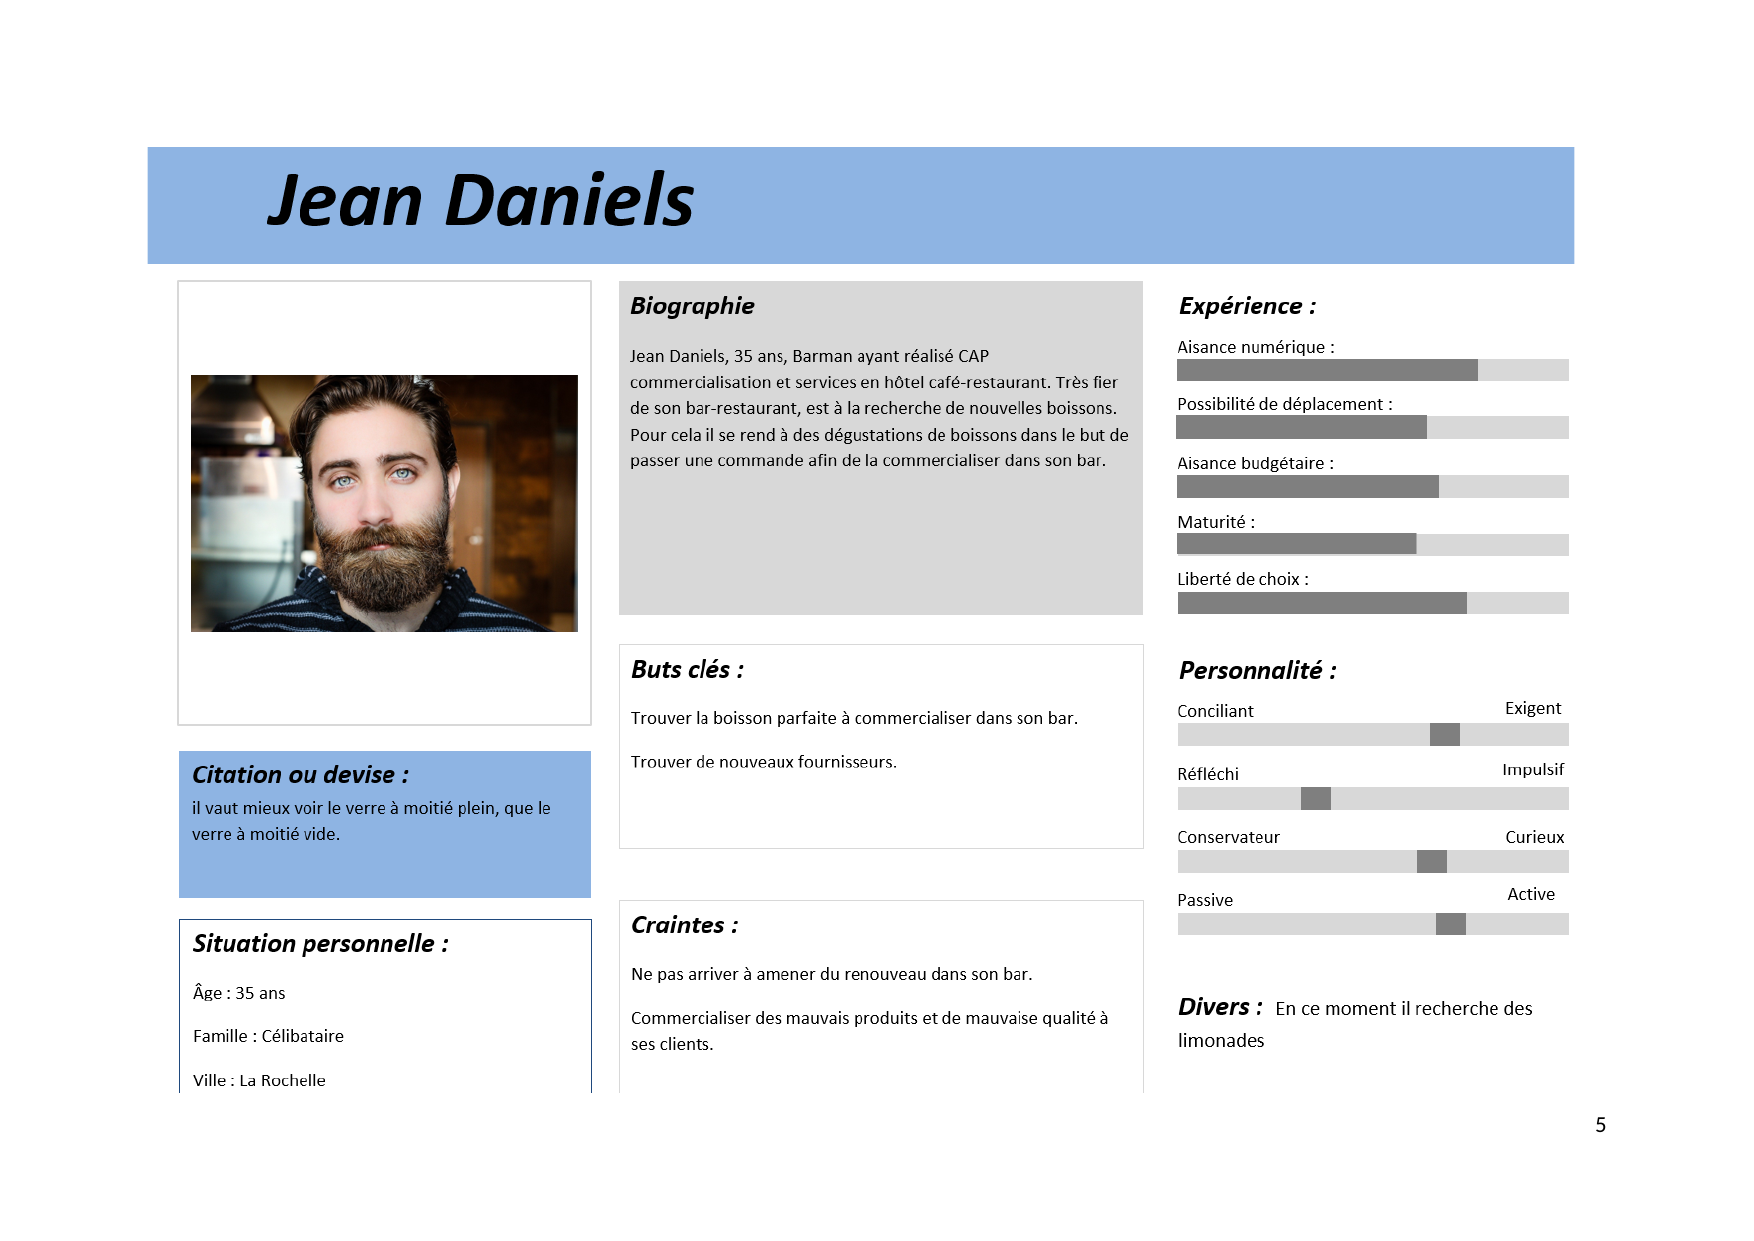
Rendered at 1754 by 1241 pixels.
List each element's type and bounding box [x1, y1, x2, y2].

picture [147, 147, 1575, 1093]
